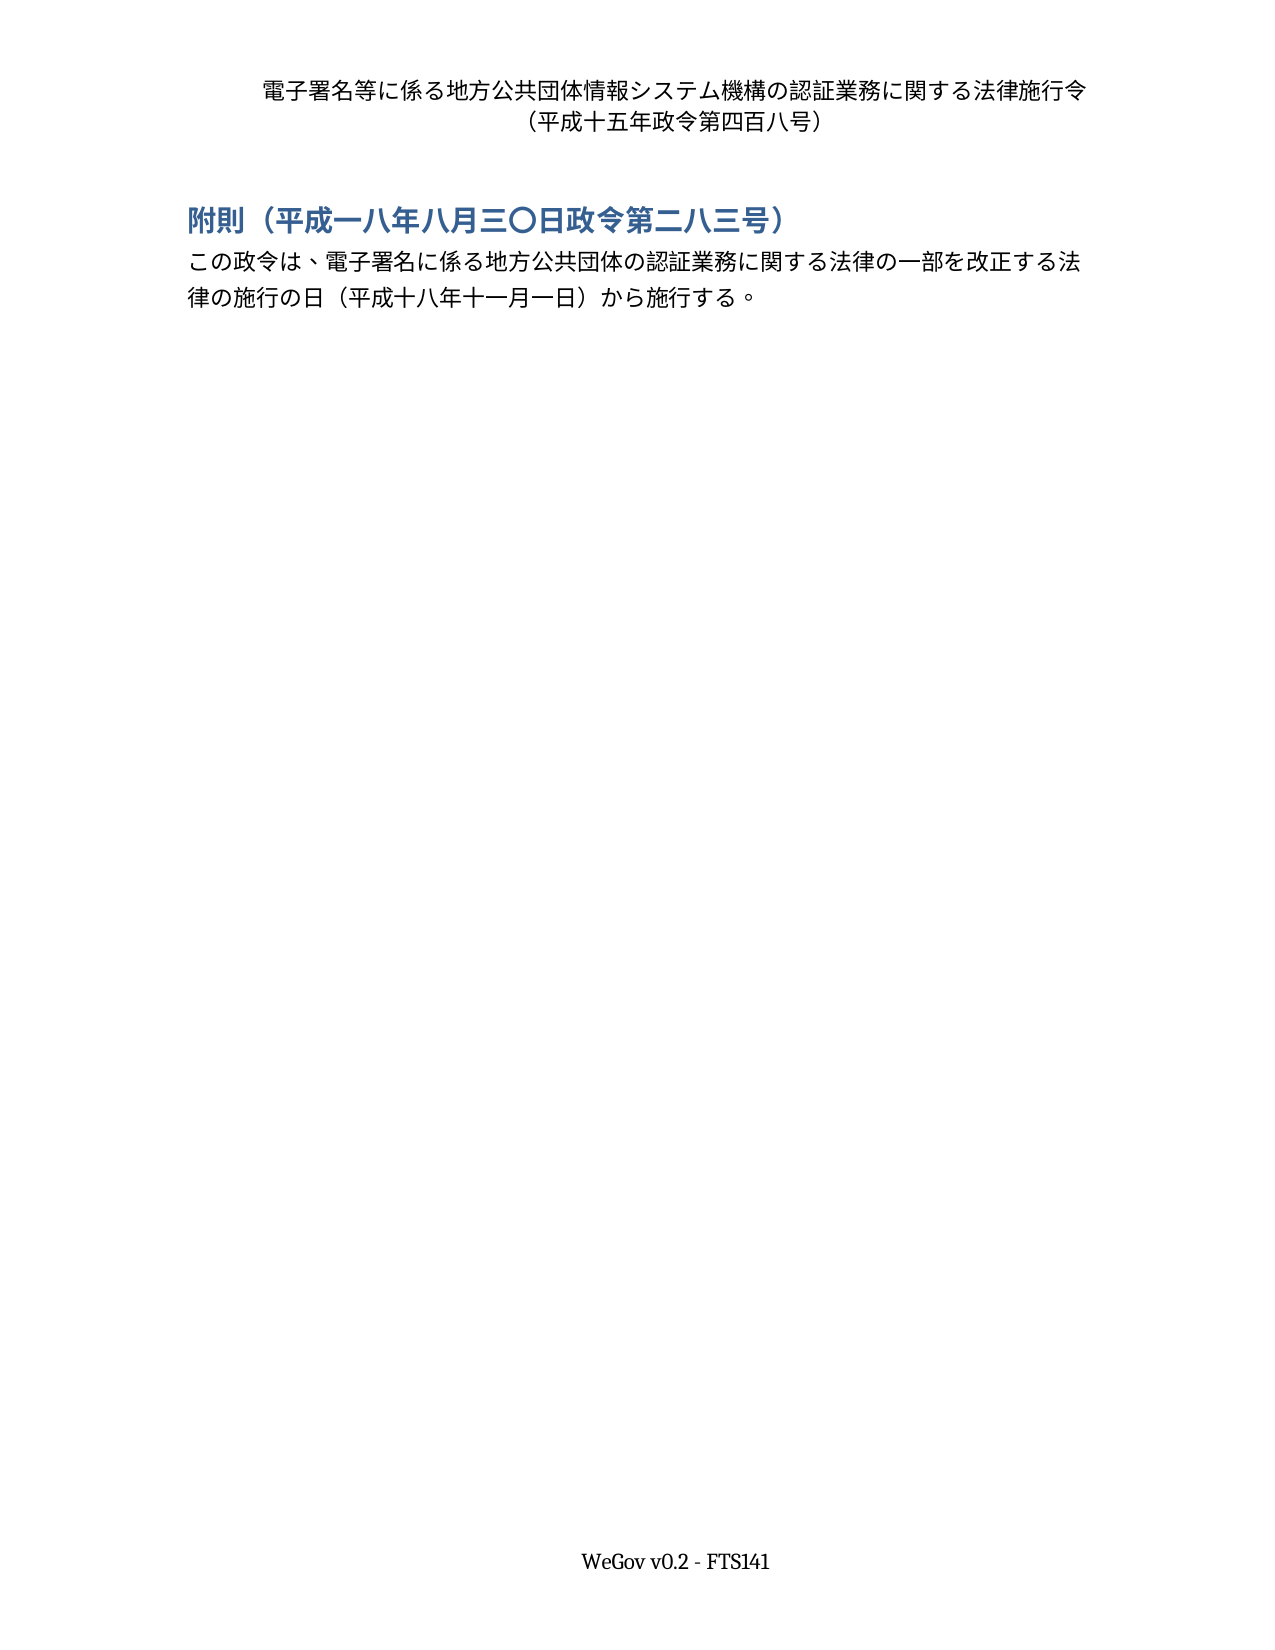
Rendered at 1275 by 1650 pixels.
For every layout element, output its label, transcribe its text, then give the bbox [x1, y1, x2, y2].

subtitle 附則（平成一八年八月三〇日政令第二八三号） [187, 200, 1087, 240]
text この政令は、電子署名に係る地方公共団体の認証業務に関する法律の一部を改正する法律の施行の日（平成十八年十一月一日）から施行する。 [187, 246, 1087, 313]
